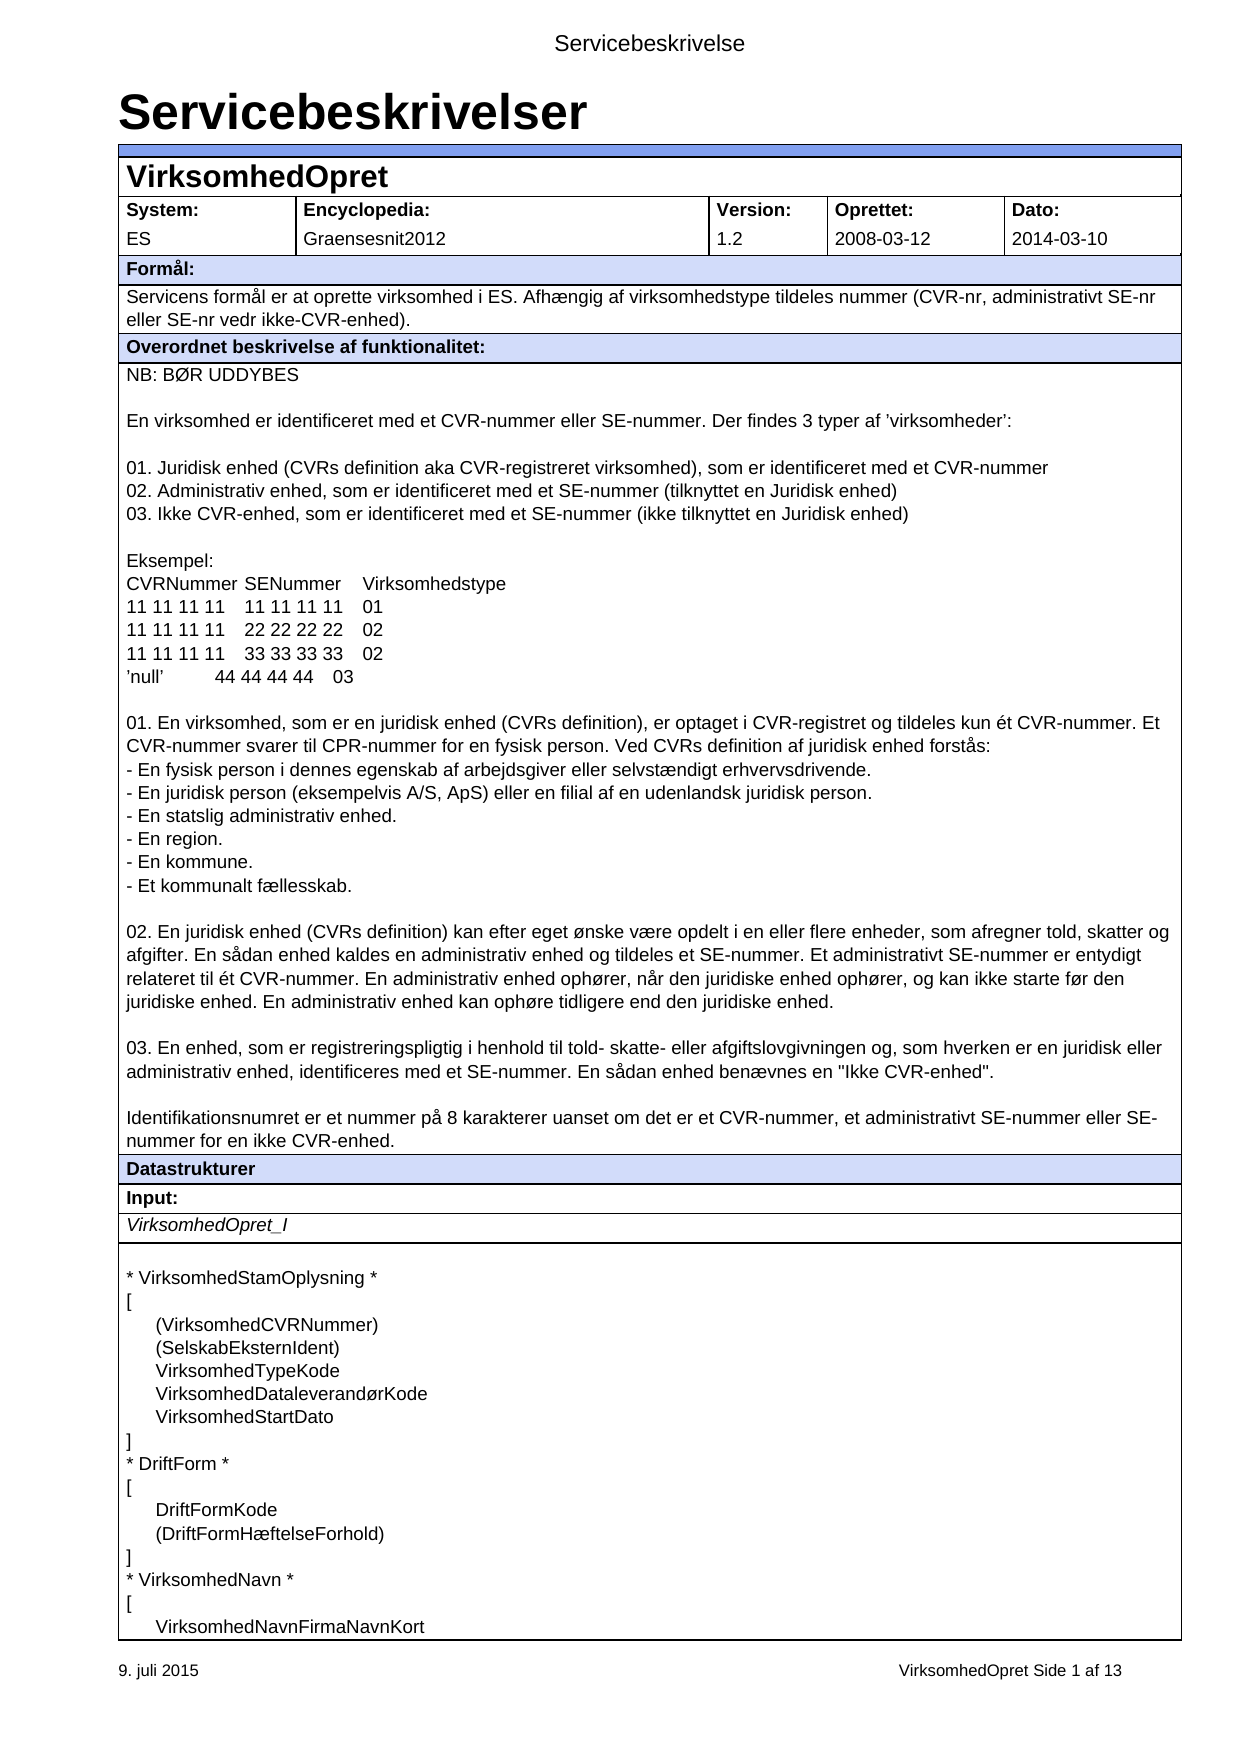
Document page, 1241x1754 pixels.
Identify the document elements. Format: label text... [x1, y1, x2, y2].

table_cell Servicens formål er at oprette virksomhed i ES. Afhængig af virksomhedstype tildeles nummer (CVR-nr, administrativt SE-nr eller SE-nr vedr ikke-CVR-enhed). [119, 286, 1181, 332]
table_cell Encyclopedia: [297, 197, 708, 225]
table_cell Overordnet beskrivelse af funktionalitet: [119, 334, 1181, 362]
table_cell Datastrukturer [119, 1155, 1181, 1183]
table_header [119, 145, 1181, 156]
table_cell 2014-03-10 [1005, 225, 1181, 254]
table_cell Version: [710, 197, 827, 225]
table_cell Input: [119, 1185, 1181, 1213]
table_cell VirksomhedOpret_I [119, 1214, 1181, 1242]
table_cell 2008-03-12 [828, 225, 1004, 254]
table_cell 1.2 [710, 225, 827, 254]
table_cell VirksomhedOpret [119, 158, 1181, 196]
table_cell Oprettet: [828, 197, 1004, 225]
table_cell Graensesnit2012 [297, 225, 708, 254]
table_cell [119, 1244, 1181, 1639]
table_cell ES [119, 225, 295, 254]
table_cell Dato: [1005, 197, 1181, 225]
table_cell System: [119, 197, 295, 225]
table_cell NB: BØR UDDYBES En virksomhed er identificeret med et CVR-nummer eller SE-nummer. Der findes 3 typer af ’virksomheder’: 01. Juridisk enhed (CVRs definition aka CVR-registreret virksomhed), som er identificeret med et CVR-nummer 02. Administrativ enhed, som er identificeret med et SE-nummer (tilknyttet en Juridisk enhed) 03. Ikke CVR-enhed, som er identificeret med et SE-nummer (ikke tilknyttet en Juridisk enhed) Eksempel: CVRNummer SENummer Virksomhedstype 11 11 11 11 11 11 11 11 01 11 11 11 11 22 22 22 22 02 11 11 11 11 33 33 33 33 02 ’null’ 44 44 44 44 03 01. En virksomhed, som er en juridisk enhed (CVRs definition), er optaget i CVR-registret og tildeles kun ét CVR-nummer. Et CVR-nummer svarer til CPR-nummer for en fysisk person. Ved CVRs definition af juridisk enhed forstås: - En fysisk person i dennes egenskab af arbejdsgiver eller selvstændigt erhvervsdrivende. - En juridisk person (eksempelvis A/S, ApS) eller en filial af en udenlandsk juridisk person. - En statslig administrativ enhed. - En region. - En kommune. - Et kommunalt fællesskab. 02. En juridisk enhed (CVRs definition) kan efter eget ønske være opdelt i en eller flere enheder, som afregner told, skatter og afgifter. En sådan enhed kaldes en administrativ enhed og tildeles et SE-nummer. Et administrativt SE-nummer er entydigt relateret til ét CVR-nummer. En administrativ enhed ophører, når den juridiske enhed ophører, og kan ikke starte før den juridiske enhed. En administrativ enhed kan ophøre tidligere end den juridiske enhed. 03. En enhed, som er registreringspligtig i henhold til told- skatte- eller afgiftslovgivningen og, som hverken er en juridisk eller administrativ enhed, identificeres med et SE-nummer. En sådan enhed benævnes en "Ikke CVR-enhed". Identifikationsnumret er et nummer på 8 karakterer uanset om det er et CVR-nummer, et administrativt SE-nummer eller SE-nummer for en ikke CVR-enhed. [119, 364, 1181, 1154]
text Servicebeskrivelser [118, 82, 1181, 140]
table_cell Formål: [119, 256, 1181, 284]
